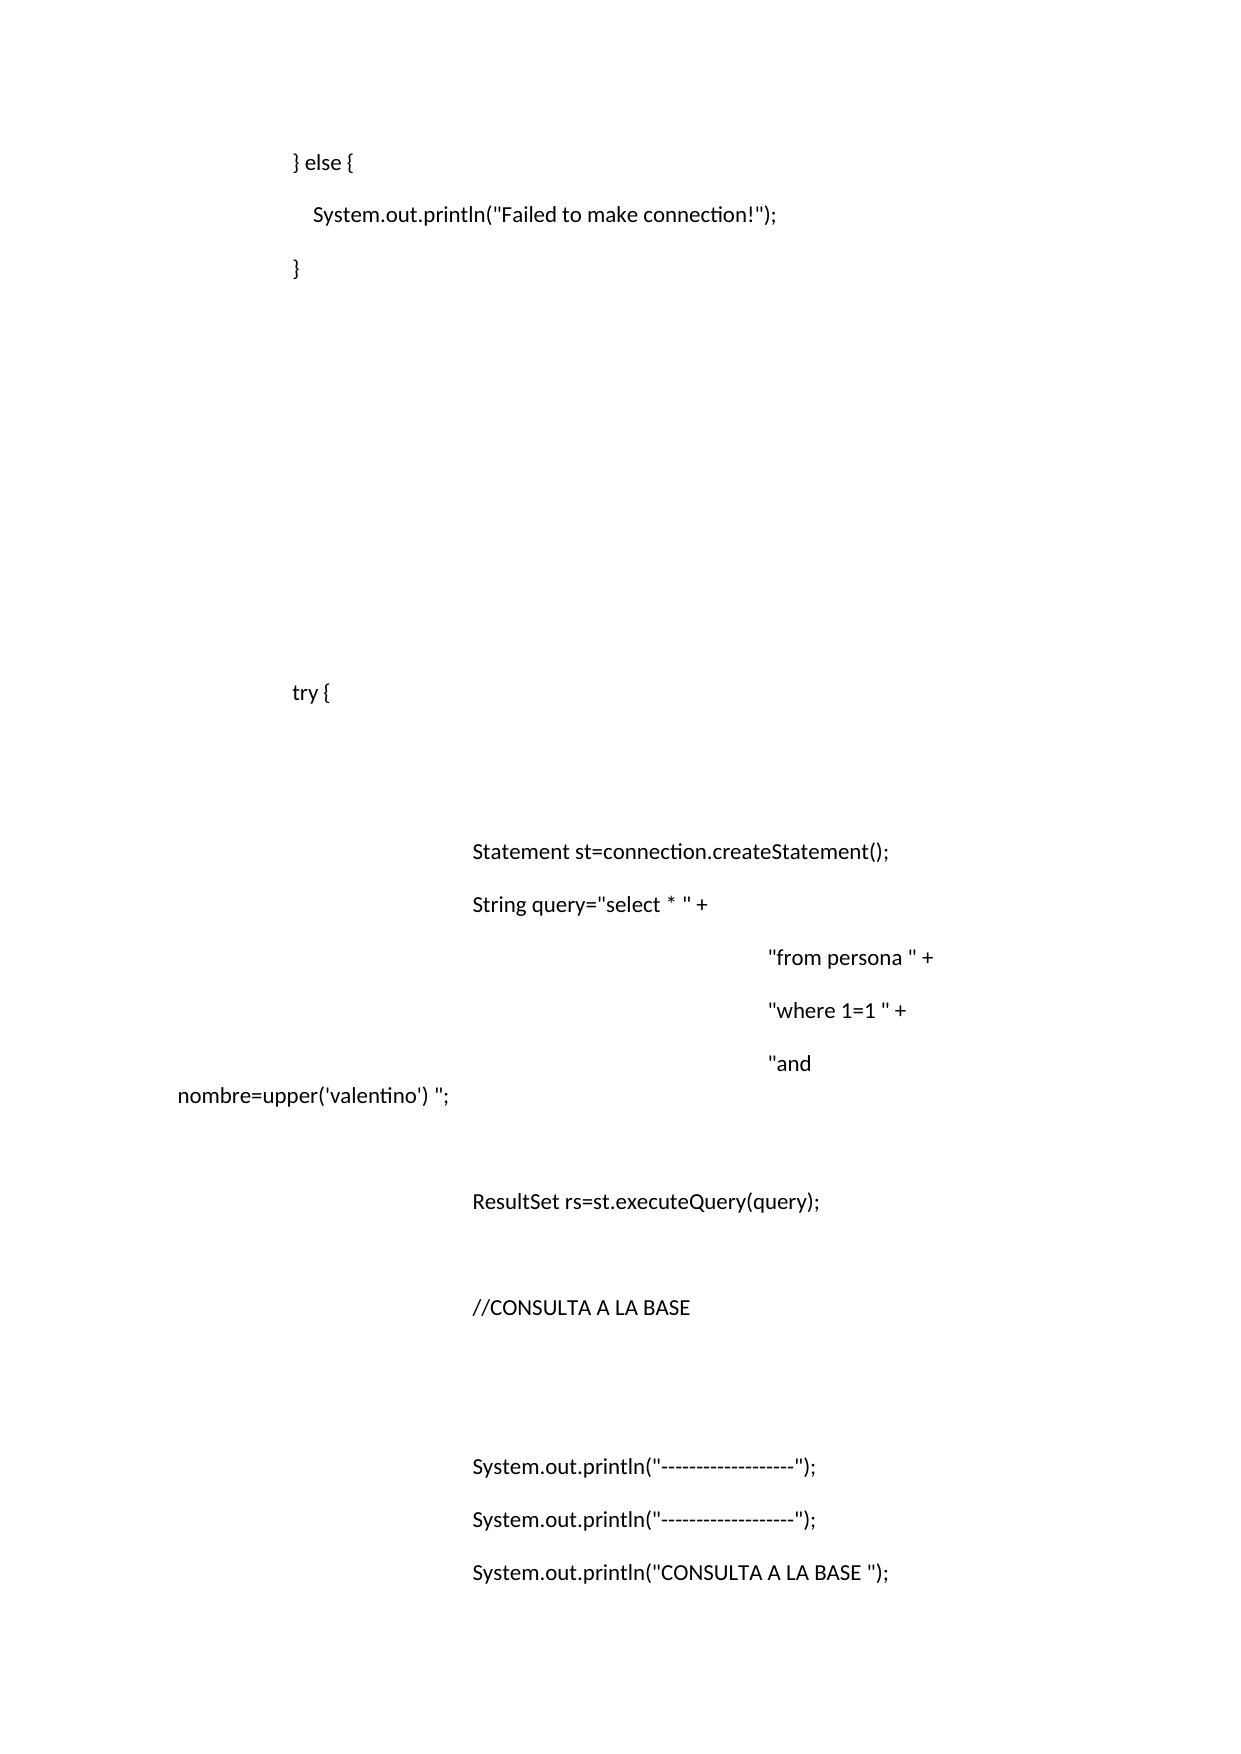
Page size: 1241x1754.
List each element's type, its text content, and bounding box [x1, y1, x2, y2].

text try { [177, 678, 1063, 706]
text String query="select * " + [177, 890, 1063, 918]
text ResultSet rs=st.executeQuery(query); [177, 1187, 1063, 1215]
text } else { [177, 148, 1063, 176]
text "and nombre=upper('valentino') "; [177, 1049, 1063, 1109]
text //CONSULTA A LA BASE [177, 1293, 1063, 1321]
text "from persona " + [177, 943, 1063, 971]
text } [177, 254, 1063, 282]
text System.out.println("CONSULTA A LA BASE "); [177, 1558, 1063, 1586]
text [177, 1505, 1063, 1533]
text "where 1=1 " + [177, 996, 1063, 1024]
text System.out.println("Failed to make connection!"); [177, 201, 1063, 229]
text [177, 1452, 1063, 1480]
text Statement st=connection.createStatement(); [177, 837, 1063, 865]
